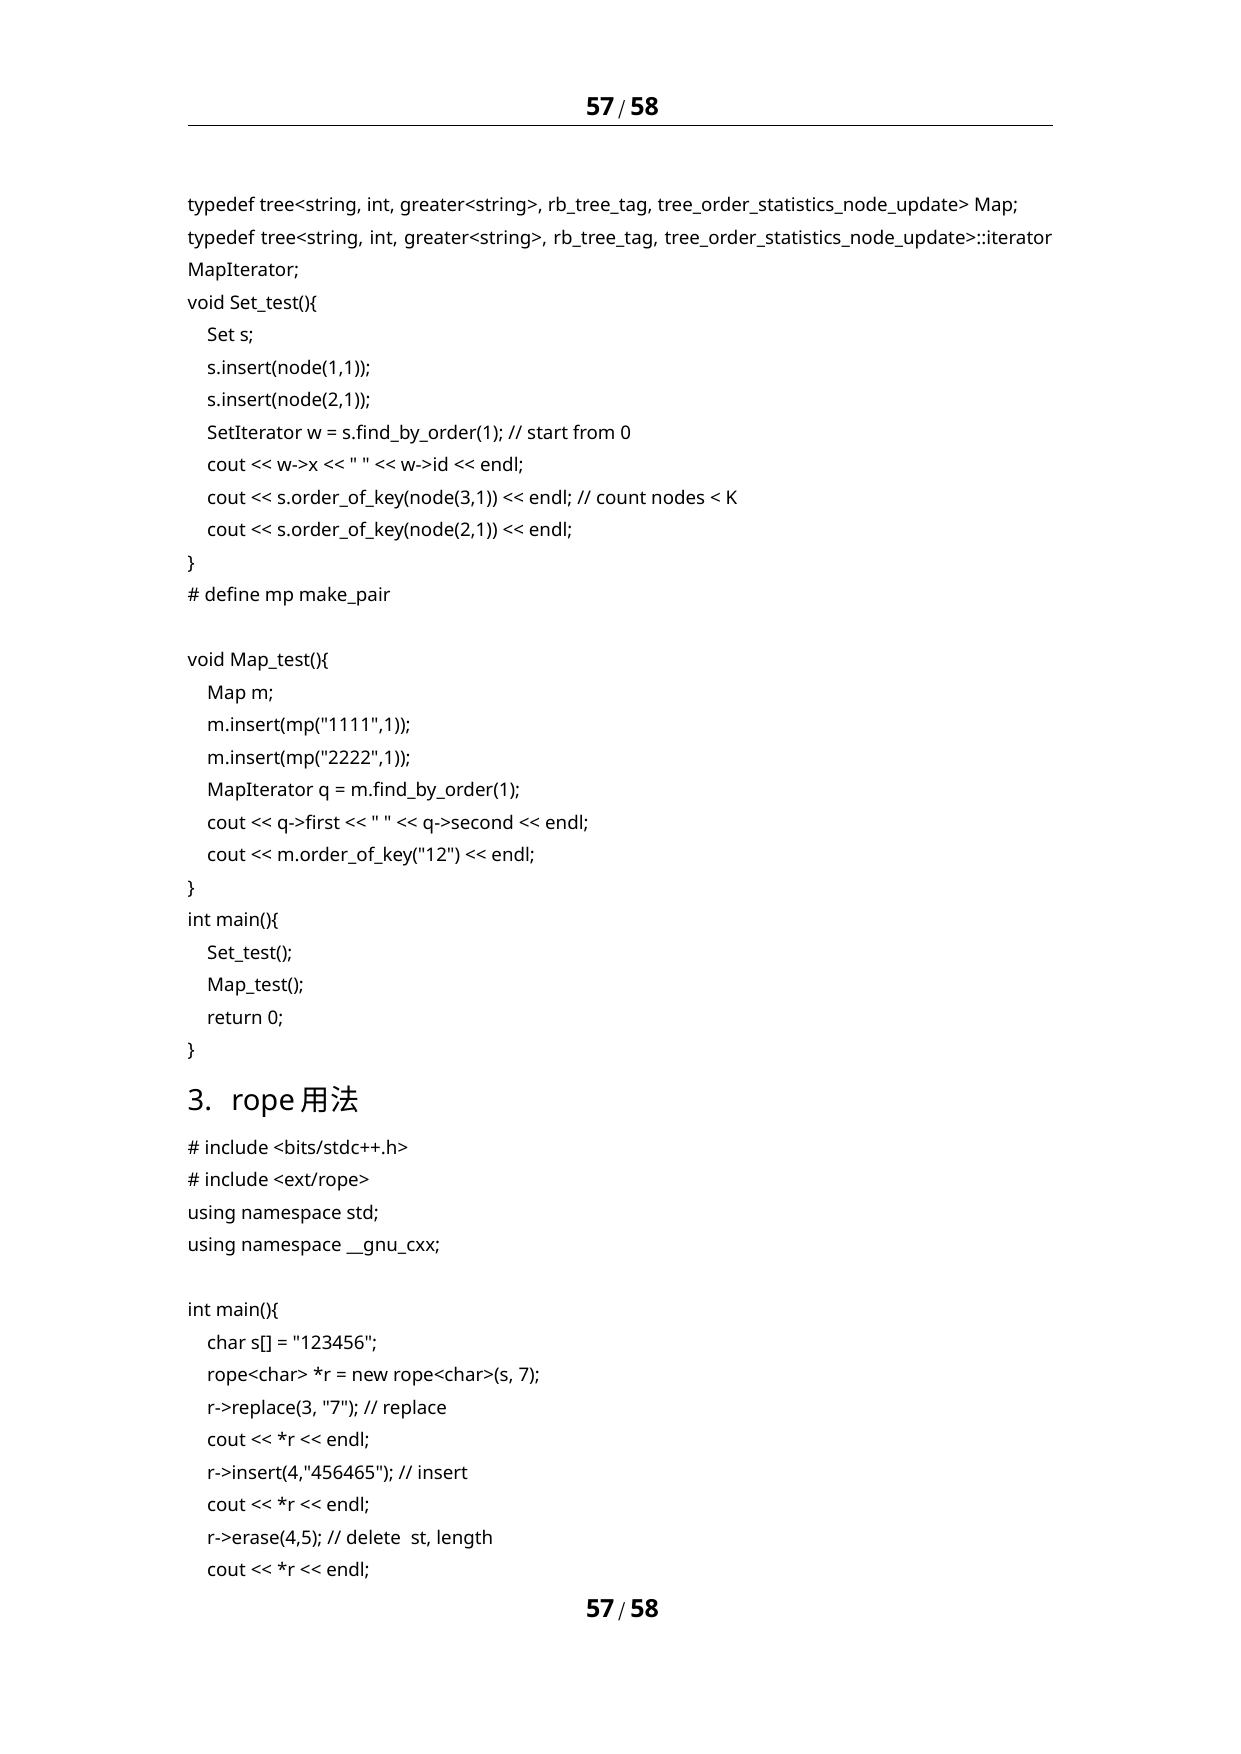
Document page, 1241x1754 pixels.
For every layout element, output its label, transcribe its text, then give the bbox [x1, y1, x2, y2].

text return 0; [187, 1001, 1053, 1033]
text MapIterator q = m.find_by_order(1); [187, 773, 1053, 806]
text cout << *r << endl; [187, 1423, 1053, 1456]
text Set_test(); [187, 936, 1053, 968]
text r->replace(3, "7"); // replace [187, 1391, 1053, 1423]
text cout << s.order_of_key(node(3,1)) << endl; // count nodes < K [187, 481, 1053, 513]
text # include <ext/rope> [187, 1163, 1053, 1196]
text s.insert(node(1,1)); [187, 351, 1053, 383]
text typedef tree<string, int, greater<string>, rb_tree_tag, tree_order_statistics_node_update>::iterator MapIterator; [187, 221, 1053, 286]
text SetIterator w = s.find_by_order(1); // start from 0 [187, 416, 1053, 448]
text cout << s.order_of_key(node(2,1)) << endl; [187, 513, 1053, 546]
text cout << m.order_of_key("12") << endl; [187, 838, 1053, 871]
text int main(){ [187, 903, 1053, 936]
text m.insert(mp("1111",1)); [187, 708, 1053, 741]
subtitle rope用法 [187, 1066, 1053, 1131]
text } [187, 546, 1053, 578]
text cout << *r << endl; [187, 1488, 1053, 1521]
text void Set_test(){ [187, 286, 1053, 318]
text } [187, 871, 1053, 903]
text rope<char> *r = new rope<char>(s, 7); [187, 1358, 1053, 1391]
text using namespace __gnu_cxx; [187, 1228, 1053, 1261]
text typedef tree<string, int, greater<string>, rb_tree_tag, tree_order_statistics_node_update> Map; [187, 188, 1053, 221]
text Set s; [187, 318, 1053, 351]
text char s[] = "123456"; [187, 1326, 1053, 1358]
text cout << q->first << " " << q->second << endl; [187, 806, 1053, 838]
text s.insert(node(2,1)); [187, 383, 1053, 416]
text Map m; [187, 676, 1053, 708]
text Map_test(); [187, 968, 1053, 1001]
text cout << *r << endl; [187, 1553, 1053, 1586]
text # include <bits/stdc++.h> [187, 1131, 1053, 1163]
text int main(){ [187, 1293, 1053, 1326]
text using namespace std; [187, 1196, 1053, 1228]
text cout << w->x << " " << w->id << endl; [187, 448, 1053, 481]
text r->erase(4,5); // delete st, length [187, 1521, 1053, 1553]
text # define mp make_pair [187, 578, 1053, 611]
text } [187, 1033, 1053, 1066]
text void Map_test(){ [187, 643, 1053, 676]
text m.insert(mp("2222",1)); [187, 741, 1053, 773]
text r->insert(4,"456465"); // insert [187, 1456, 1053, 1488]
